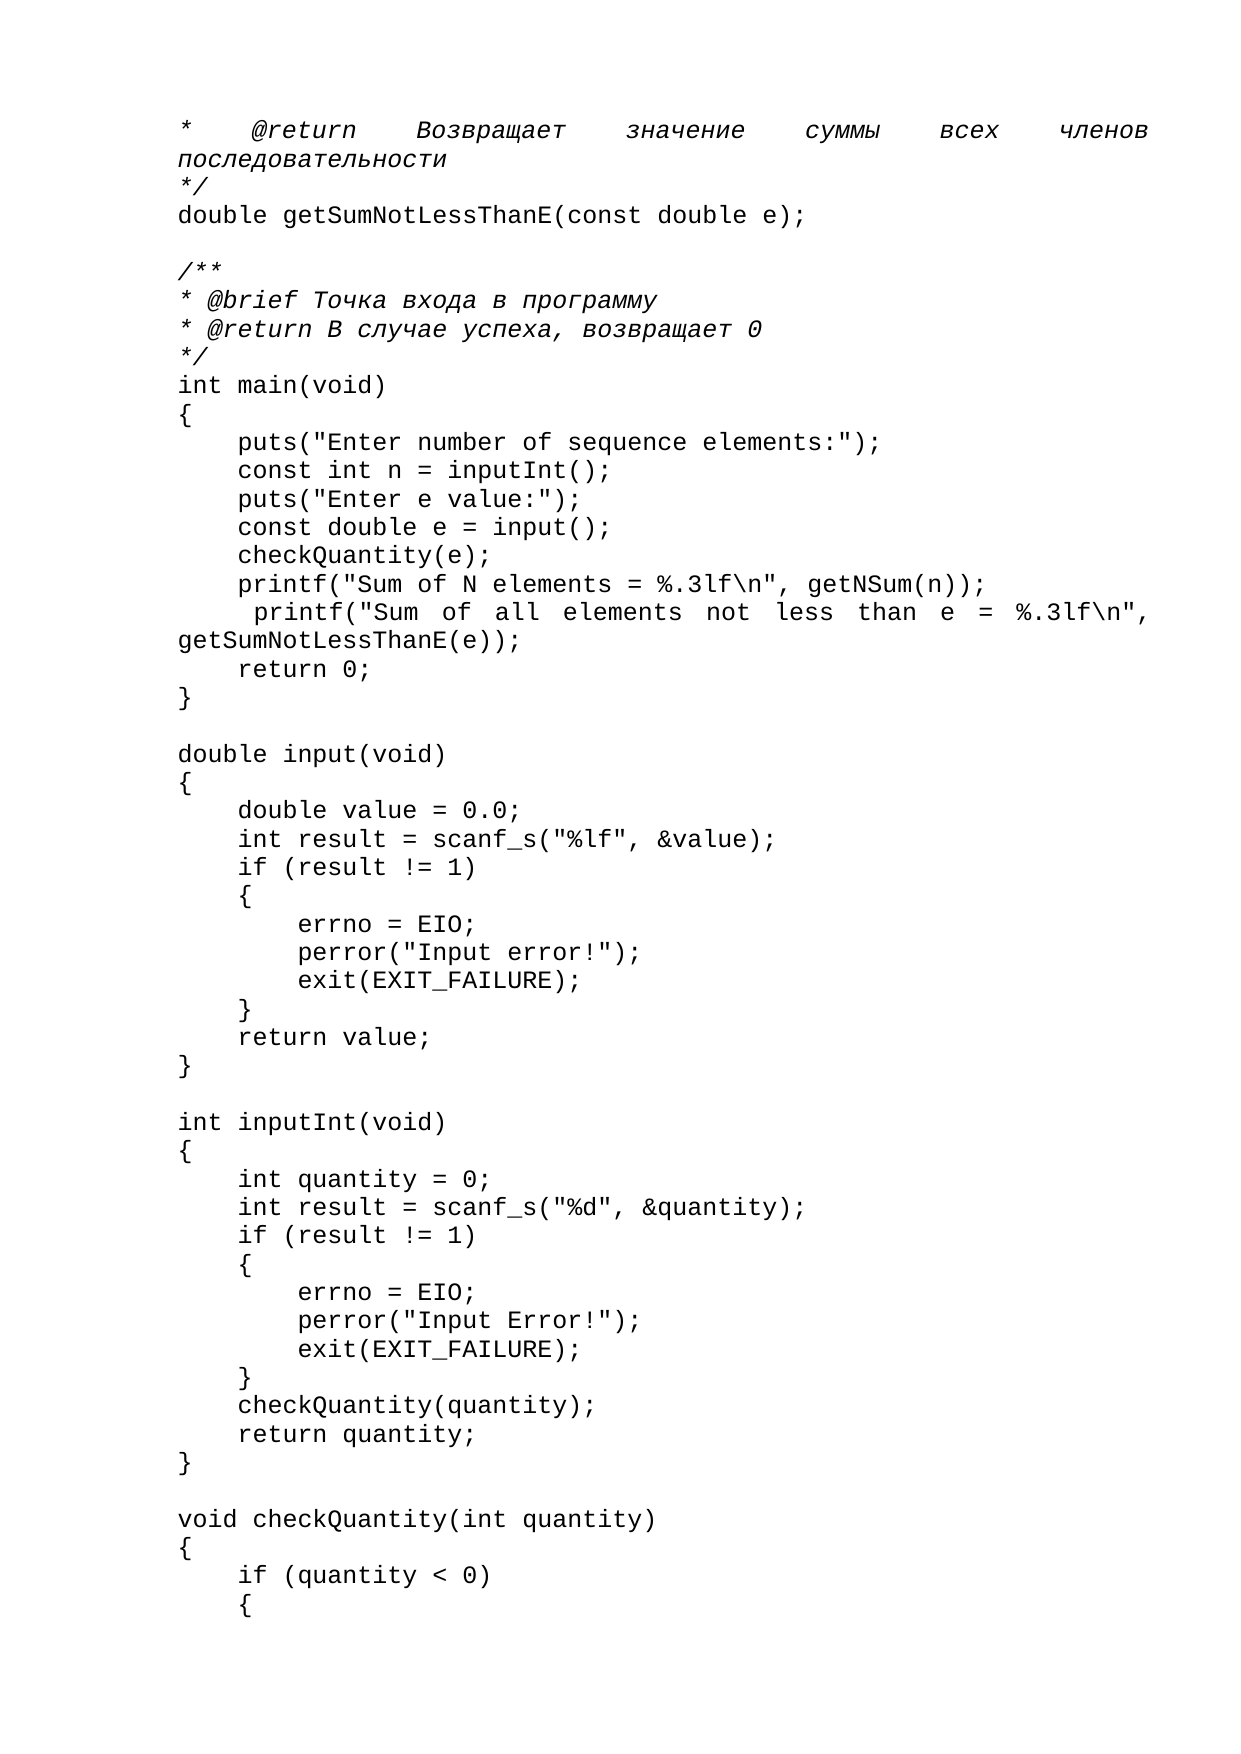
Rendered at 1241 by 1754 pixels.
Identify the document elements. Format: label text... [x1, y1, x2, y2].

text double value = 0.0; [177, 798, 1152, 826]
text const double e = input(); [177, 515, 1152, 543]
text int main(void) [177, 373, 1152, 401]
text exit(EXIT_FAILURE); [177, 968, 1152, 996]
text */ [177, 175, 1152, 203]
text * @return Возвращает значение суммы всех членов последовательности [177, 118, 1152, 175]
text } [177, 1053, 1152, 1081]
text exit(EXIT_FAILURE); [177, 1336, 1152, 1365]
text * @return В случае успеха, возвращает 0 [177, 316, 1152, 345]
text { [177, 1535, 1152, 1563]
text } [177, 996, 1152, 1025]
text * @brief Точка входа в программу [177, 288, 1152, 316]
text } [177, 685, 1152, 713]
text { [177, 770, 1152, 798]
text /** [177, 260, 1152, 288]
text */ [177, 345, 1152, 373]
text int result = scanf_s("%d", &quantity); [177, 1195, 1152, 1223]
text printf("Sum of N elements = %.3lf\n", getNSum(n)); [177, 571, 1152, 600]
text } [177, 1450, 1152, 1478]
text if (result != 1) [177, 855, 1152, 883]
text int result = scanf_s("%lf", &value); [177, 826, 1152, 855]
text int inputInt(void) [177, 1110, 1152, 1138]
text double input(void) [177, 741, 1152, 770]
text errno = EIO; [177, 1280, 1152, 1308]
text const int n = inputInt(); [177, 458, 1152, 486]
text return quantity; [177, 1421, 1152, 1450]
text double getSumNotLessThanE(const double e); [177, 203, 1152, 231]
text { [177, 1251, 1152, 1280]
text errno = EIO; [177, 911, 1152, 940]
text checkQuantity(e); [177, 543, 1152, 571]
text { [177, 1591, 1152, 1620]
text if (result != 1) [177, 1223, 1152, 1251]
text { [177, 401, 1152, 430]
text perror("Input Error!"); [177, 1308, 1152, 1336]
text return value; [177, 1025, 1152, 1053]
text checkQuantity(quantity); [177, 1393, 1152, 1421]
text perror("Input error!"); [177, 940, 1152, 968]
text { [177, 1138, 1152, 1166]
text { [177, 883, 1152, 911]
text int quantity = 0; [177, 1166, 1152, 1195]
text if (quantity < 0) [177, 1563, 1152, 1591]
text puts("Enter number of sequence elements:"); [177, 430, 1152, 458]
text return 0; [177, 656, 1152, 685]
text printf("Sum of all elements not less than e = %.3lf\n", getSumNotLessThanE(e)); [177, 600, 1152, 656]
text } [177, 1365, 1152, 1393]
text void checkQuantity(int quantity) [177, 1506, 1152, 1535]
text puts("Enter e value:"); [177, 486, 1152, 515]
